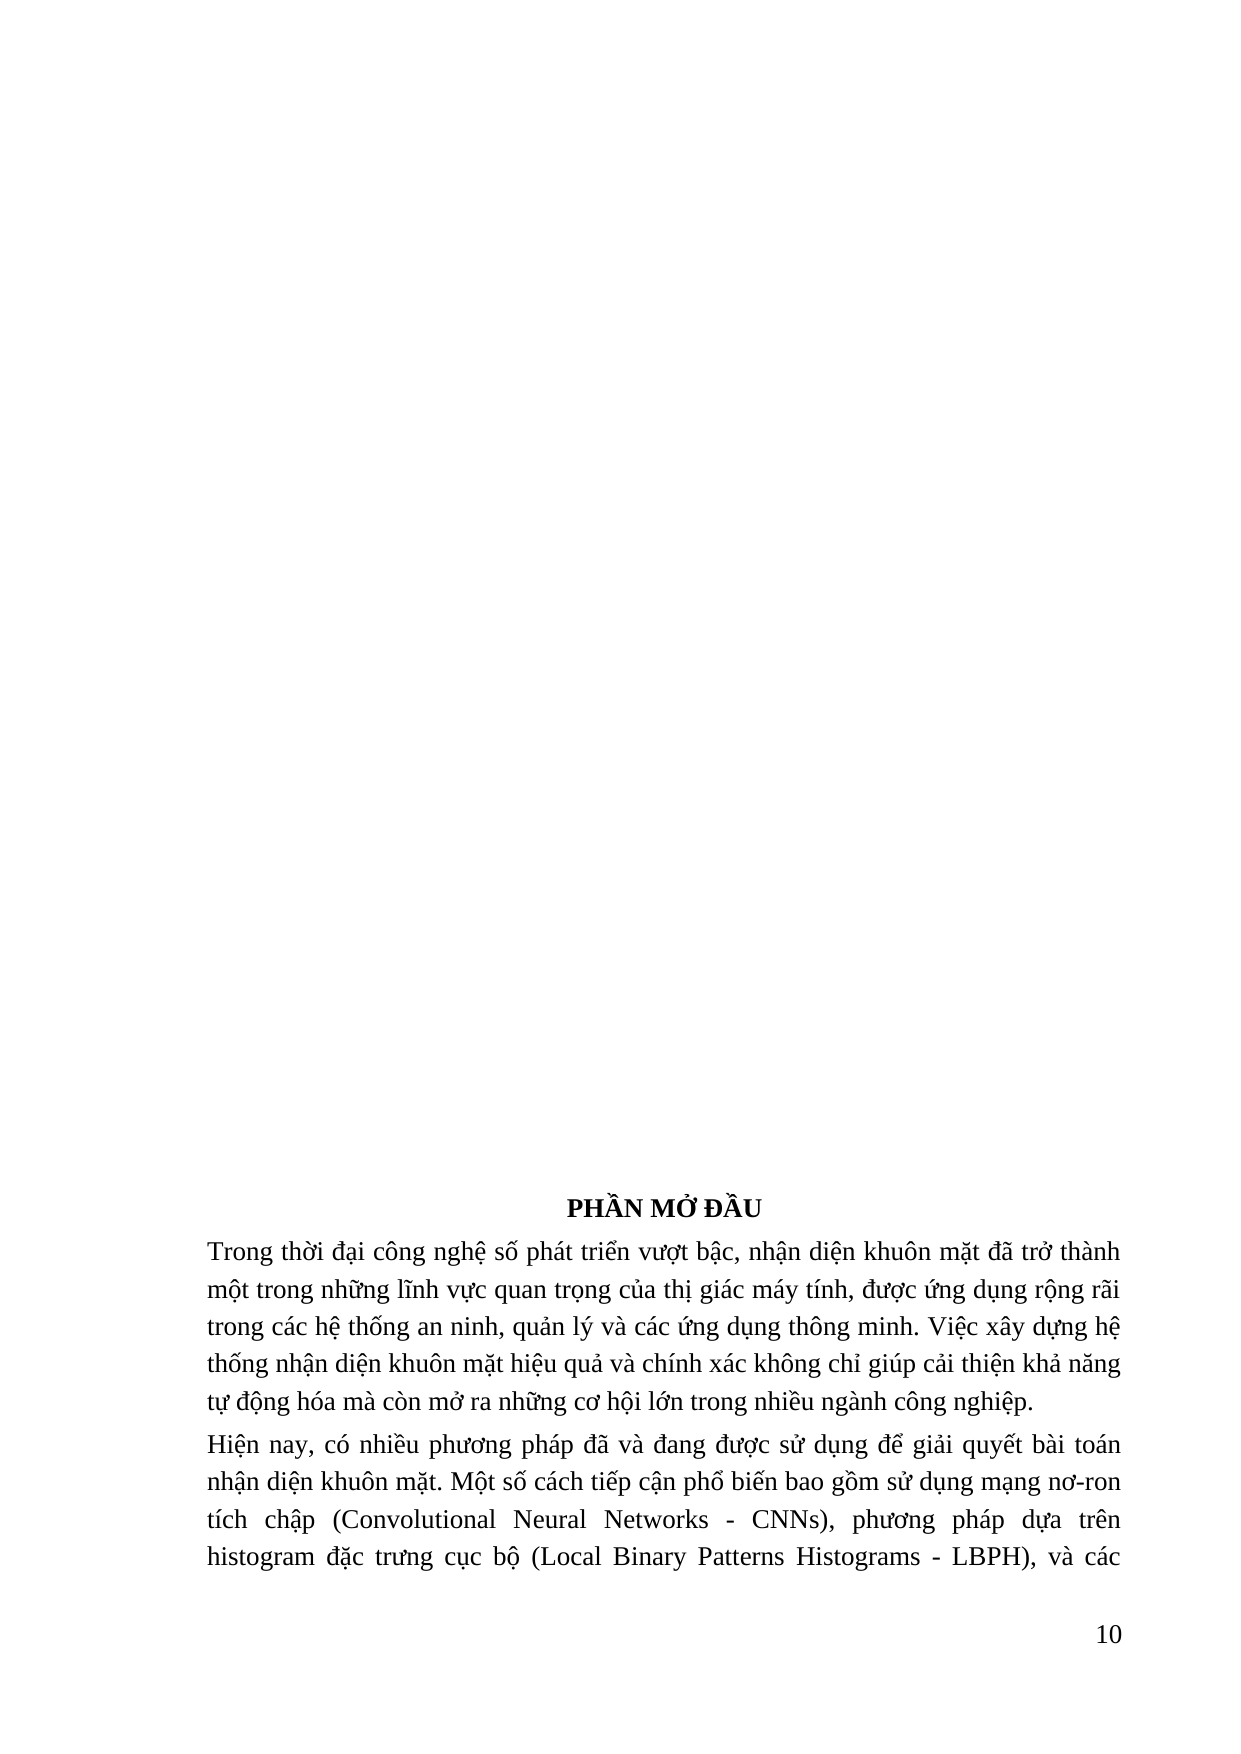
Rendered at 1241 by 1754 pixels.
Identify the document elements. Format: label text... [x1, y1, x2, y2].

text Trong thời đại công nghệ số phát triển vượt bậc, nhận diện khuôn mặt đã trở thành một trong những lĩnh vực quan trọng của thị giác máy tính, được ứng dụng rộng rãi trong các hệ thống an ninh, quản lý và các ứng dụng thông minh. Việc xây dựng hệ thống nhận diện khuôn mặt hiệu quả và chính xác không chỉ giúp cải thiện khả năng tự động hóa mà còn mở ra những cơ hội lớn trong nhiều ngành công nghiệp. [207, 1235, 1122, 1416]
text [207, 1428, 1122, 1571]
text PHẦN MỞ ĐẦU [207, 1192, 1122, 1223]
